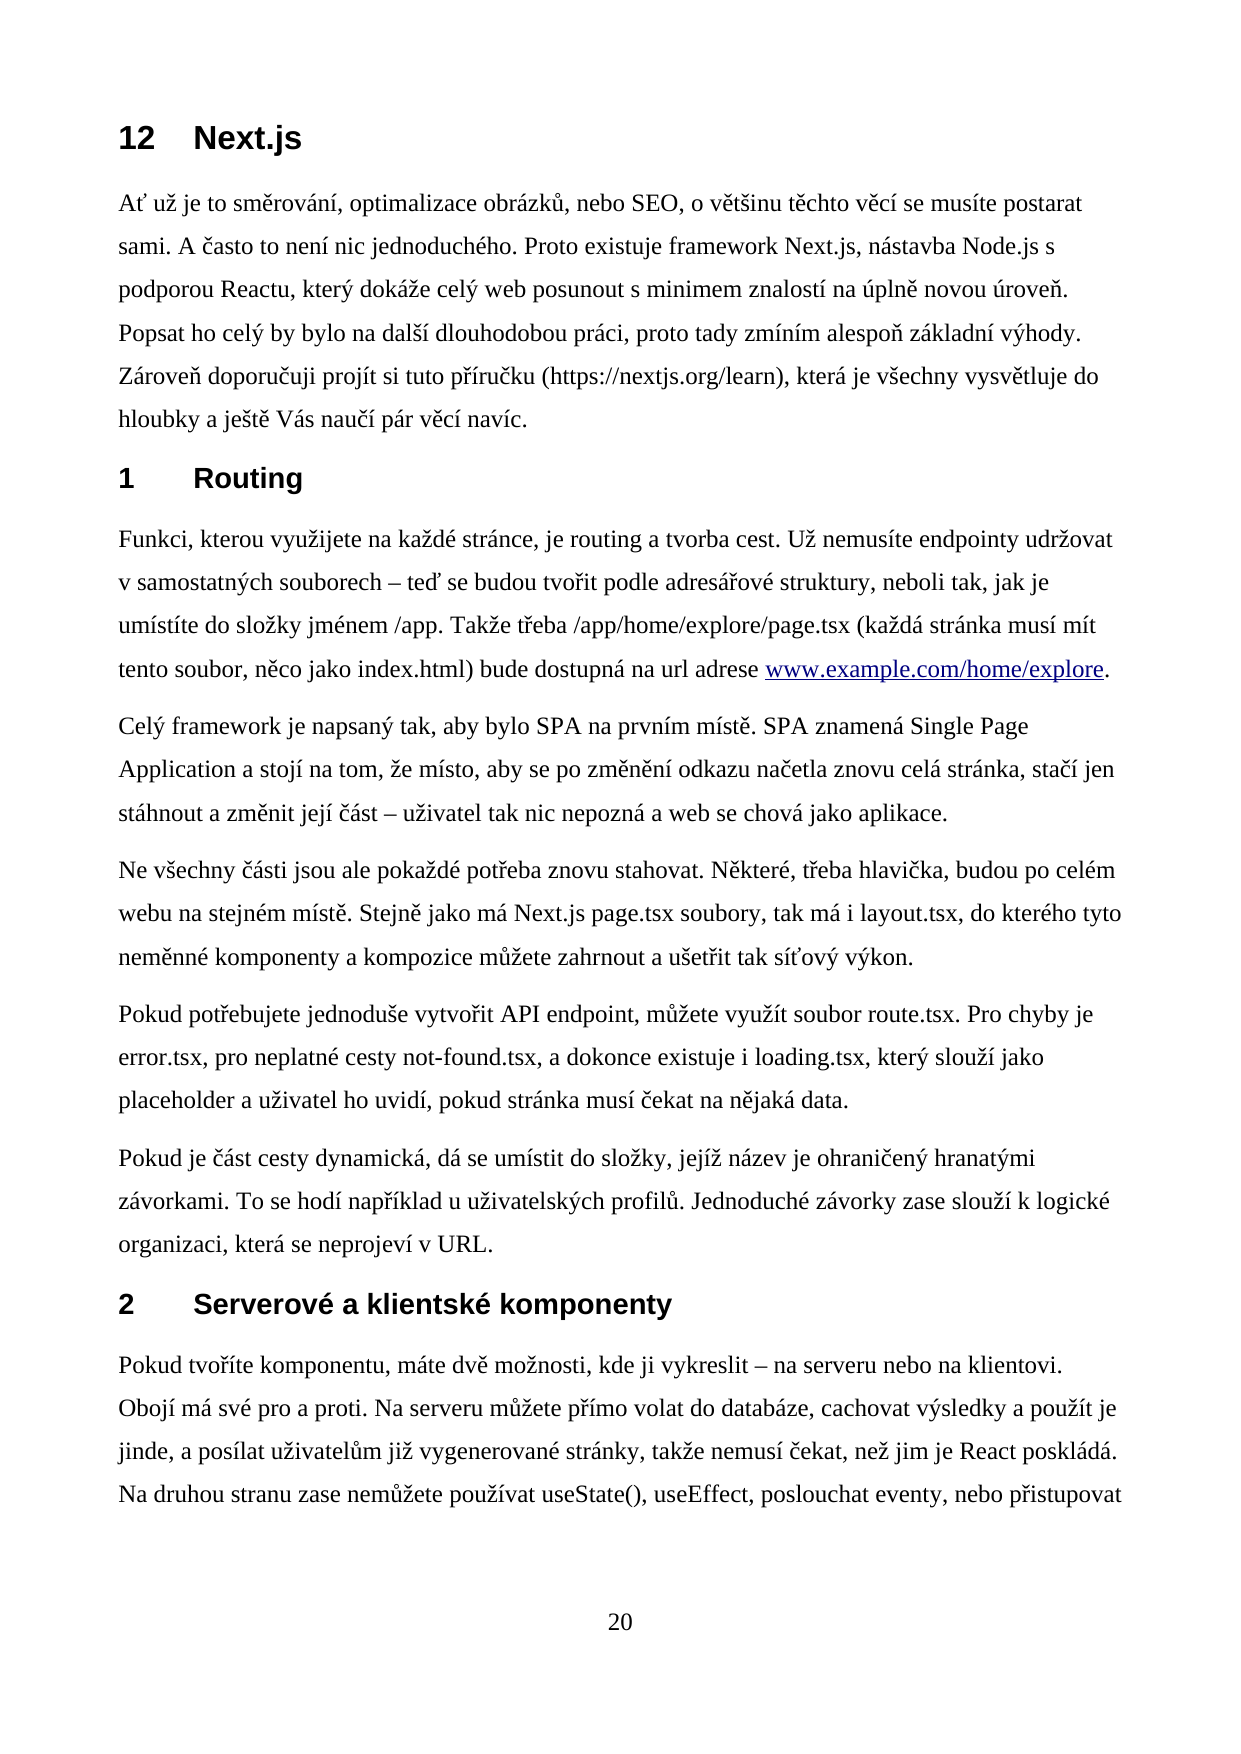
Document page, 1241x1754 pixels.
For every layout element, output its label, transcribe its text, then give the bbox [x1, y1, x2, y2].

text Celý framework je napsaný tak, aby bylo SPA na prvním místě. SPA znamená Single Page Application a stojí na tom, že místo, aby se po změnění odkazu načetla znovu celá stránka, stačí jen stáhnout a změnit její část – uživatel tak nic nepozná a web se chová jako aplikace. [118, 711, 1122, 826]
subtitle Next.js [118, 118, 1122, 157]
text Funkci, kterou využijete na každé stránce, je routing a tvorba cest. Už nemusíte endpointy udržovat v samostatných souborech – teď se budou tvořit podle adresářové struktury, neboli tak, jak je umístíte do složky jménem /app. Takže třeba /app/home/explore/page.tsx (každá stránka musí mít tento soubor, něco jako index.html) bude dostupná na url adrese www.example.com/home/explore. [118, 524, 1122, 682]
text Pokud je část cesty dynamická, dá se umístit do složky, jejíž název je ohraničený hranatými závorkami. To se hodí například u uživatelských profilů. Jednoduché závorky zase slouží k logické organizaci, která se neprojeví v URL. [118, 1143, 1122, 1258]
text Ne všechny části jsou ale pokaždé potřeba znovu stahovat. Některé, třeba hlavička, budou po celém webu na stejném místě. Stejně jako má Next.js page.tsx soubory, tak má i layout.tsx, do kterého tyto neměnné komponenty a kompozice můžete zahrnout a ušetřit tak síťový výkon. [118, 855, 1122, 970]
text Ať už je to směrování, optimalizace obrázků, nebo SEO, o většinu těchto věcí se musíte postarat sami. A často to není nic jednoduchého. Proto existuje framework Next.js, nástavba Node.js s podporou Reactu, který dokáže celý web posunout s minimem znalostí na úplně novou úroveň. Popsat ho celý by bylo na další dlouhodobou práci, proto tady zmíním alespoň základní výhody. Zároveň doporučuji projít si tuto příručku (https://nextjs.org/learn), která je všechny vysvětluje do hloubky a ještě Vás naučí pár věcí navíc. [118, 188, 1122, 433]
subtitle Routing [118, 462, 1122, 495]
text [118, 1350, 1122, 1508]
subtitle Serverové a klientské komponenty [118, 1287, 1122, 1321]
text Pokud potřebujete jednoduše vytvořit API endpoint, můžete využít soubor route.tsx. Pro chyby je error.tsx, pro neplatné cesty not-found.tsx, a dokonce existuje i loading.tsx, který slouží jako placeholder a uživatel ho uvidí, pokud stránka musí čekat na nějaká data. [118, 999, 1122, 1114]
